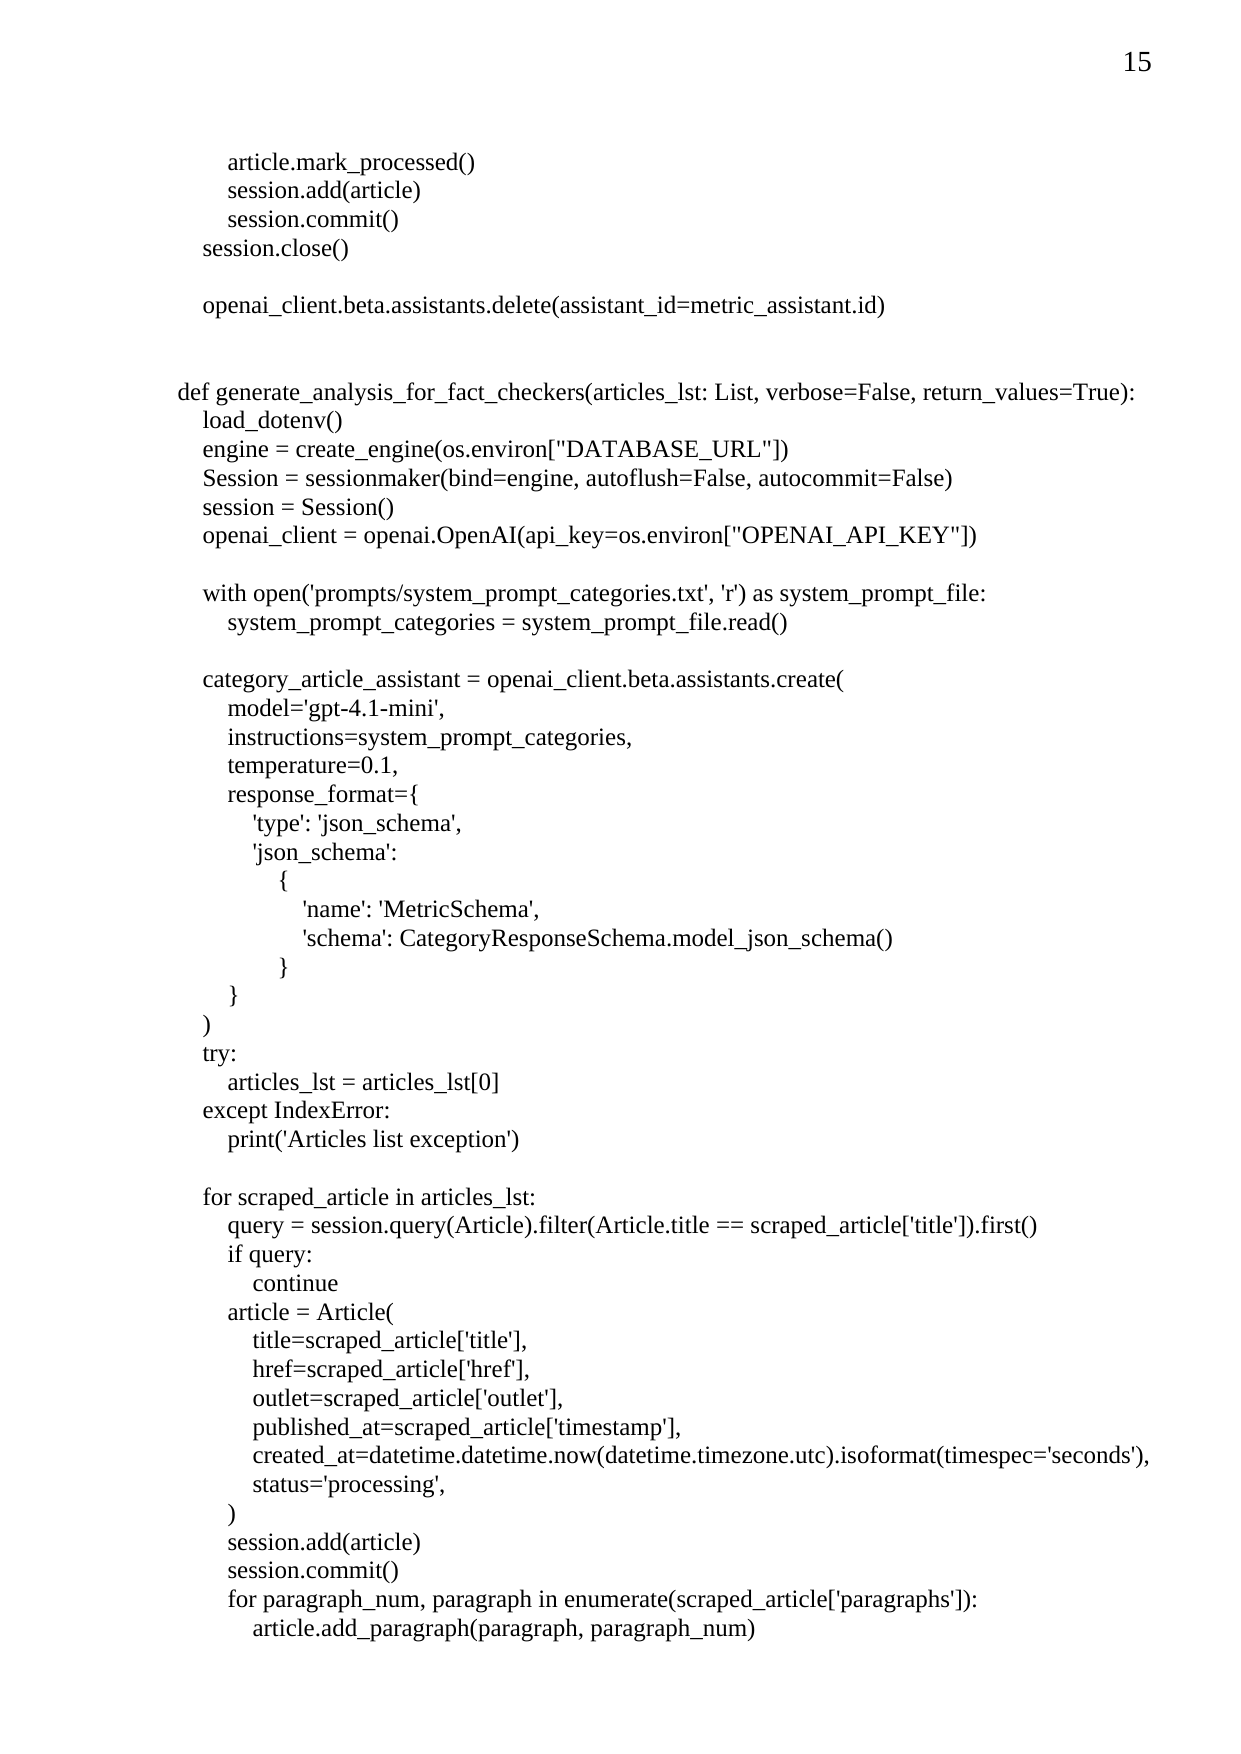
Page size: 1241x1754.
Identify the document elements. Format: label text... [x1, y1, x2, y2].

text 'name': 'MetricSchema', [177, 894, 1152, 923]
text ) [177, 1498, 1152, 1527]
text session.commit() [177, 1556, 1152, 1584]
text 'schema': CategoryResponseSchema.model_json_schema() [177, 923, 1152, 952]
text continue [177, 1268, 1152, 1297]
text openai_client = openai.OpenAI(api_key=os.environ["OPENAI_API_KEY"]) [177, 521, 1152, 549]
text Session = sessionmaker(bind=engine, autoflush=False, autocommit=False) [177, 463, 1152, 492]
text created_at=datetime.datetime.now(datetime.timezone.utc).isoformat(timespec='seconds'), [177, 1441, 1152, 1469]
text for paragraph_num, paragraph in enumerate(scraped_article['paragraphs']): [177, 1584, 1152, 1613]
text model='gpt-4.1-mini', [177, 693, 1152, 722]
text response_format={ [177, 779, 1152, 808]
text 'json_schema': [177, 837, 1152, 866]
text href=scraped_article['href'], [177, 1354, 1152, 1383]
text temperature=0.1, [177, 751, 1152, 779]
text article.mark_processed() [177, 147, 1152, 176]
text article.add_paragraph(paragraph, paragraph_num) [177, 1613, 1152, 1642]
text session.commit() [177, 204, 1152, 233]
text def generate_analysis_for_fact_checkers(articles_lst: List, verbose=False, return_values=True): [177, 377, 1152, 406]
text 'type': 'json_schema', [177, 808, 1152, 837]
text articles_lst = articles_lst[0] [177, 1067, 1152, 1096]
text system_prompt_categories = system_prompt_file.read() [177, 607, 1152, 636]
text } [177, 981, 1152, 1009]
text except IndexError: [177, 1096, 1152, 1124]
text status='processing', [177, 1469, 1152, 1498]
text session.add(article) [177, 1527, 1152, 1556]
text query = session.query(Article).filter(Article.title == scraped_article['title']).first() [177, 1211, 1152, 1239]
text session.add(article) [177, 176, 1152, 204]
text with open('prompts/system_prompt_categories.txt', 'r') as system_prompt_file: [177, 578, 1152, 607]
text published_at=scraped_article['timestamp'], [177, 1412, 1152, 1441]
text for scraped_article in articles_lst: [177, 1182, 1152, 1211]
text outlet=scraped_article['outlet'], [177, 1383, 1152, 1412]
text openai_client.beta.assistants.delete(assistant_id=metric_assistant.id) [177, 291, 1152, 319]
text print('Articles list exception') [177, 1124, 1152, 1153]
text } [177, 952, 1152, 981]
text load_dotenv() [177, 406, 1152, 434]
text if query: [177, 1239, 1152, 1268]
text category_article_assistant = openai_client.beta.assistants.create( [177, 664, 1152, 693]
text engine = create_engine(os.environ["DATABASE_URL"]) [177, 434, 1152, 463]
text session = Session() [177, 492, 1152, 521]
text title=scraped_article['title'], [177, 1326, 1152, 1354]
text { [177, 866, 1152, 894]
text instructions=system_prompt_categories, [177, 722, 1152, 751]
text session.close() [177, 233, 1152, 262]
text article = Article( [177, 1297, 1152, 1326]
text ) [177, 1009, 1152, 1038]
text try: [177, 1038, 1152, 1067]
